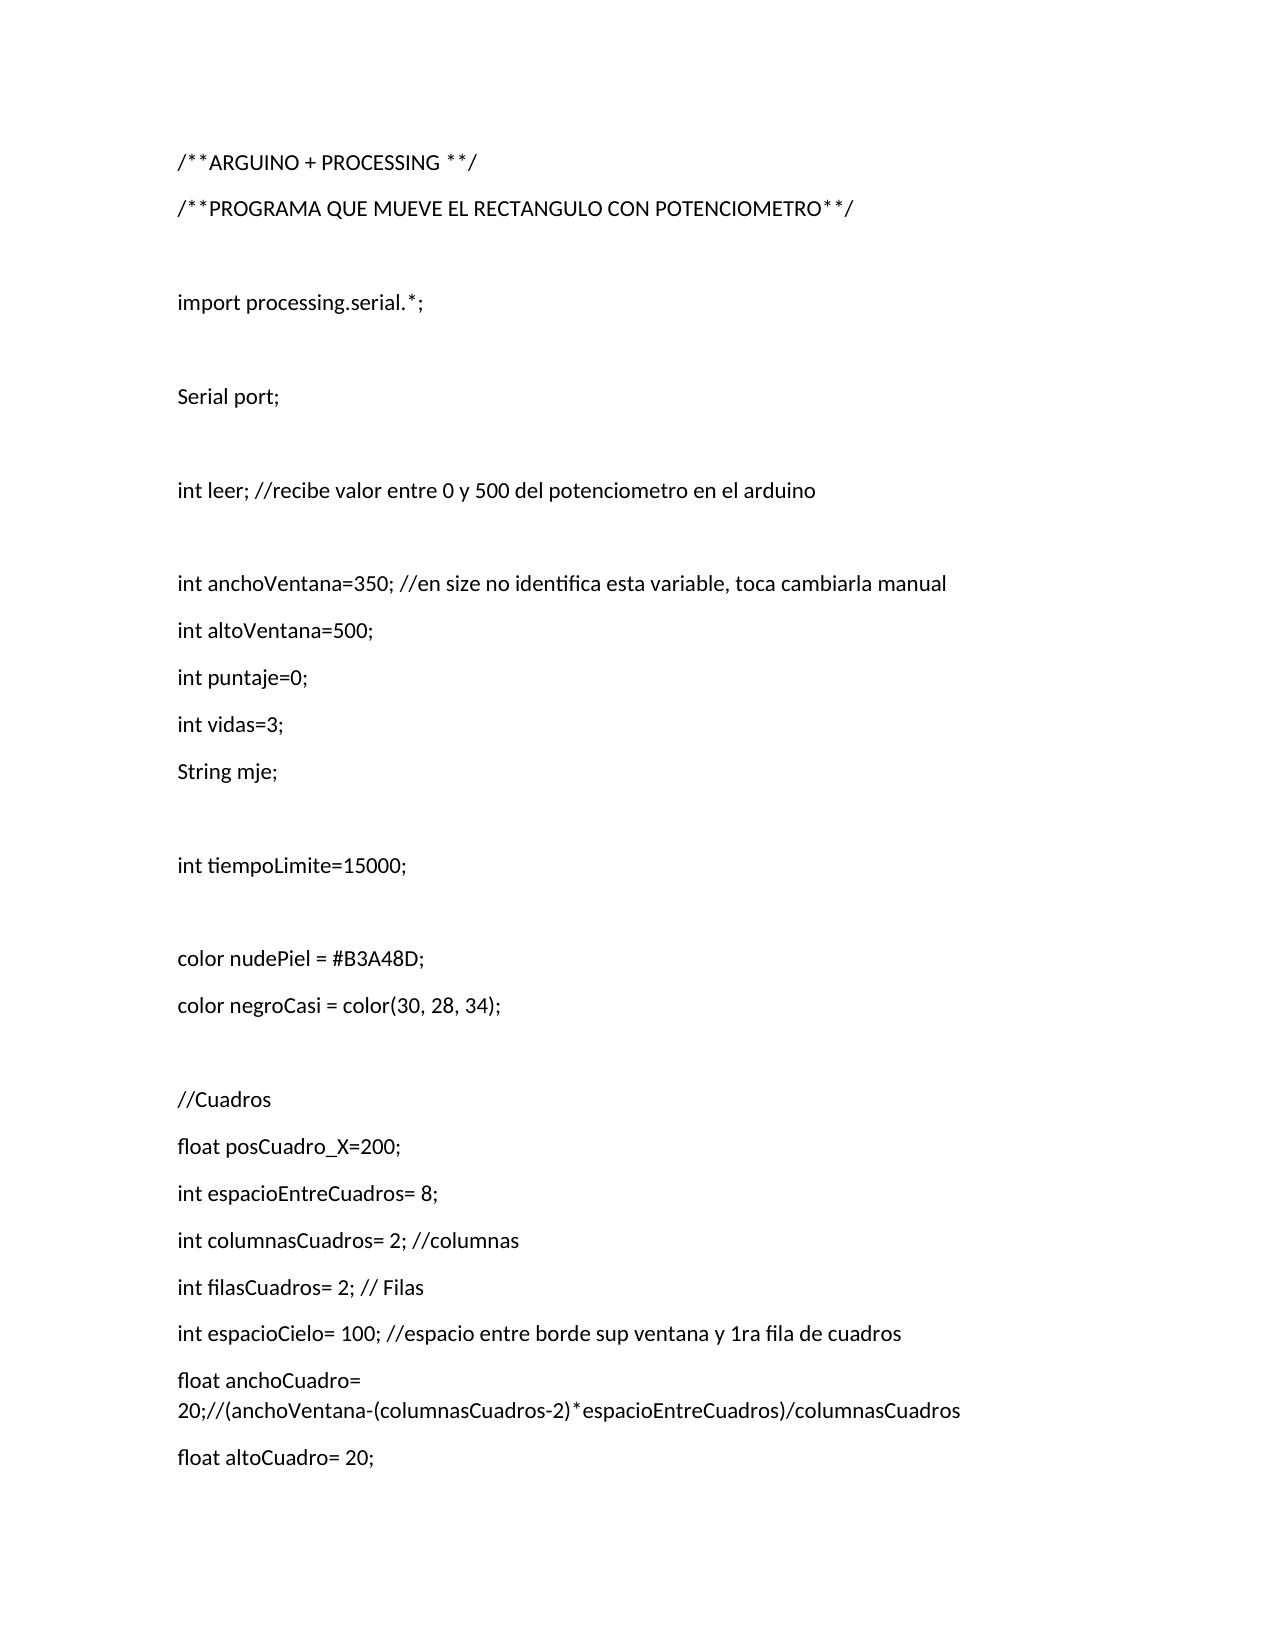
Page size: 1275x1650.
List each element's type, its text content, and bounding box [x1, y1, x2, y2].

text int puntaje=0; [177, 663, 1098, 691]
text import processing.serial.*; [177, 288, 1098, 316]
text int vidas=3; [177, 710, 1098, 738]
text String mje; [177, 757, 1098, 785]
text int tiempoLimite=15000; [177, 851, 1098, 879]
text int altoVentana=500; [177, 616, 1098, 644]
text int espacioCielo= 100; //espacio entre borde sup ventana y 1ra fila de cuadros [177, 1319, 1098, 1347]
text color nudePiel = #B3A48D; [177, 944, 1098, 972]
text int columnasCuadros= 2; //columnas [177, 1226, 1098, 1254]
text int leer; //recibe valor entre 0 y 500 del potenciometro en el arduino [177, 476, 1098, 504]
text Serial port; [177, 382, 1098, 410]
text int filasCuadros= 2; // Filas [177, 1273, 1098, 1301]
text /**PROGRAMA QUE MUEVE EL RECTANGULO CON POTENCIOMETRO**/ [177, 194, 1098, 222]
text float altoCuadro= 20; [177, 1443, 1098, 1471]
text /**ARGUINO + PROCESSING **/ [177, 148, 1098, 176]
text int anchoVentana=350; //en size no identifica esta variable, toca cambiarla manual [177, 569, 1098, 597]
text float anchoCuadro= 20;//(anchoVentana-(columnasCuadros-2)*espacioEntreCuadros)/columnasCuadros [177, 1366, 1098, 1424]
text //Cuadros [177, 1085, 1098, 1113]
text float posCuadro_X=200; [177, 1132, 1098, 1160]
text color negroCasi = color(30, 28, 34); [177, 991, 1098, 1019]
text int espacioEntreCuadros= 8; [177, 1179, 1098, 1207]
